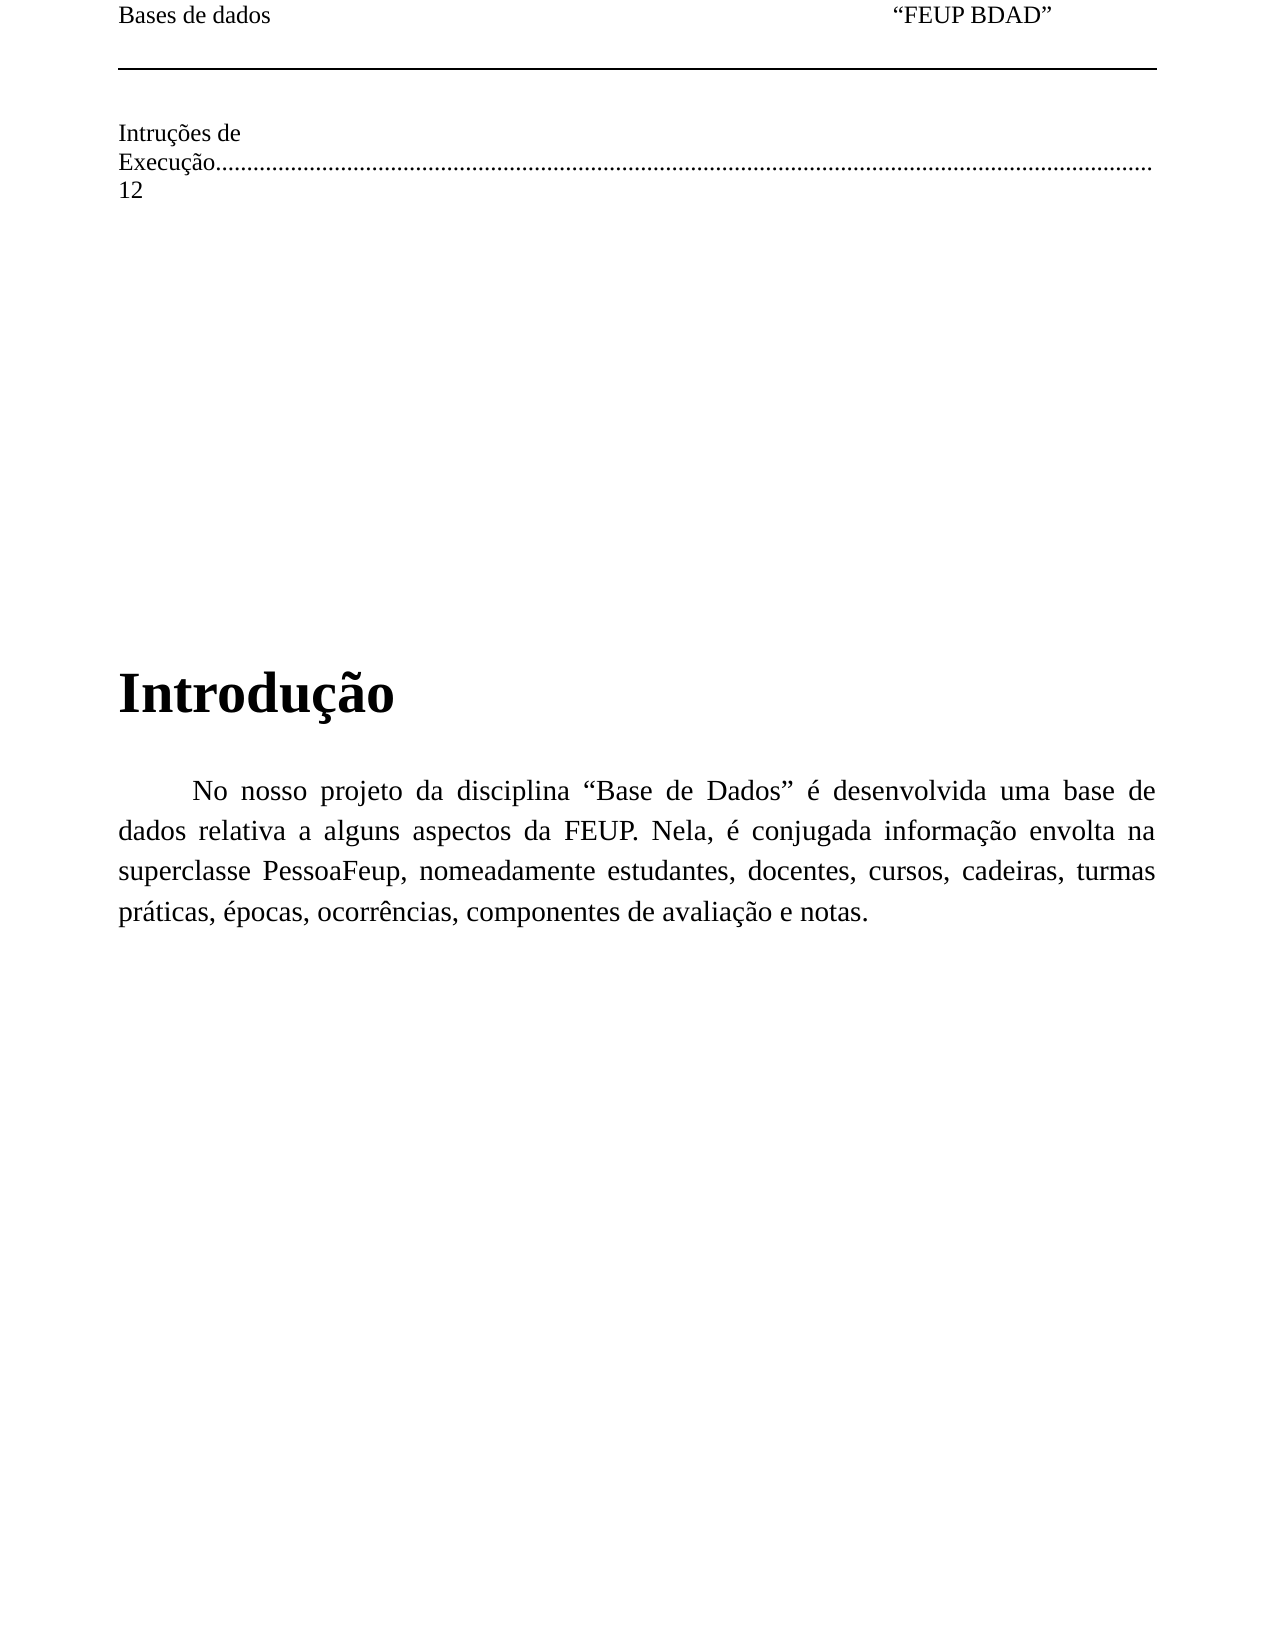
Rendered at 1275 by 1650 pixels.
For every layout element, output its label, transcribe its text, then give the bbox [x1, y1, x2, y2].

text Intruções de Execução......................................................................................................................................................12 [118, 118, 1157, 204]
text No nosso projeto da disciplina “Base de Dados” é desenvolvida uma base de dados relativa a alguns aspectos da FEUP. Nela, é conjugada informação envolta na superclasse PessoaFeup, nomeadamente estudantes, docentes, cursos, cadeiras, turmas práticas, épocas, ocorrências, componentes de avaliação e notas. [118, 773, 1157, 927]
text Introdução [118, 658, 1157, 725]
